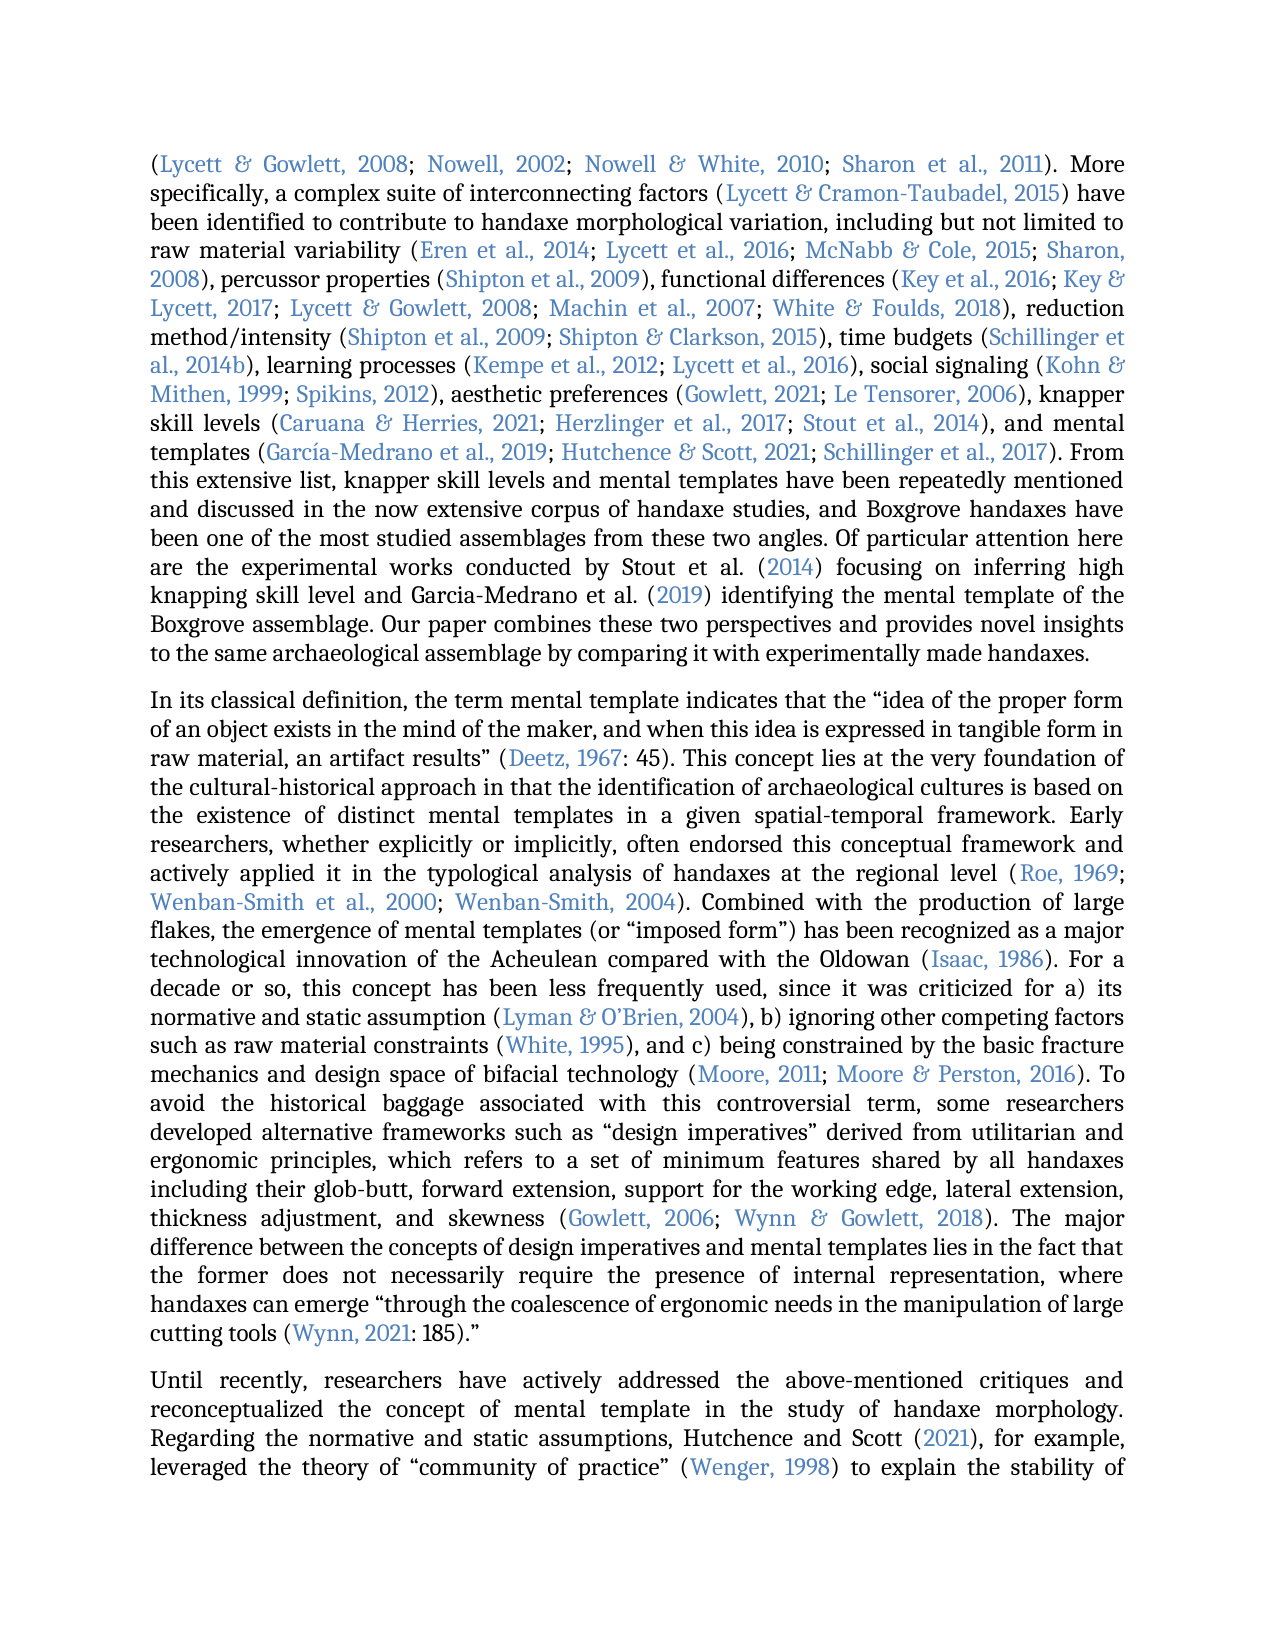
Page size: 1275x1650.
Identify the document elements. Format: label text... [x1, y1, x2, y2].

text In its classical definition, the term mental template indicates that the “idea of the proper form of an object exists in the mind of the maker, and when this idea is expressed in tangible form in raw material, an artifact results” (Deetz, 1967: 45). This concept lies at the very foundation of the cultural-historical approach in that the identification of archaeological cultures is based on the existence of distinct mental templates in a given spatial-temporal framework. Early researchers, whether explicitly or implicitly, often endorsed this conceptual framework and actively applied it in the typological analysis of handaxes at the regional level (Roe, 1969; Wenban-Smith et al., 2000; Wenban-Smith, 2004). Combined with the production of large flakes, the emergence of mental templates (or “imposed form”) has been recognized as a major technological innovation of the Acheulean compared with the Oldowan (Isaac, 1986). For a decade or so, this concept has been less frequently used, since it was criticized for a) its normative and static assumption (Lyman & O’Brien, 2004), b) ignoring other competing factors such as raw material constraints (White, 1995), and c) being constrained by the basic fracture mechanics and design space of bifacial technology (Moore, 2011; Moore & Perston, 2016). To avoid the historical baggage associated with this controversial term, some researchers developed alternative frameworks such as “design imperatives” derived from utilitarian and ergonomic principles, which refers to a set of minimum features shared by all handaxes including their glob-butt, forward extension, support for the working edge, lateral extension, thickness adjustment, and skewness (Gowlett, 2006; Wynn & Gowlett, 2018). The major difference between the concepts of design imperatives and mental templates lies in the fact that the former does not necessarily require the presence of internal representation, where handaxes can emerge “through the coalescence of ergonomic needs in the manipulation of large cutting tools (Wynn, 2021: 185).” [150, 686, 1125, 1347]
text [150, 1366, 1125, 1481]
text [150, 150, 1125, 667]
